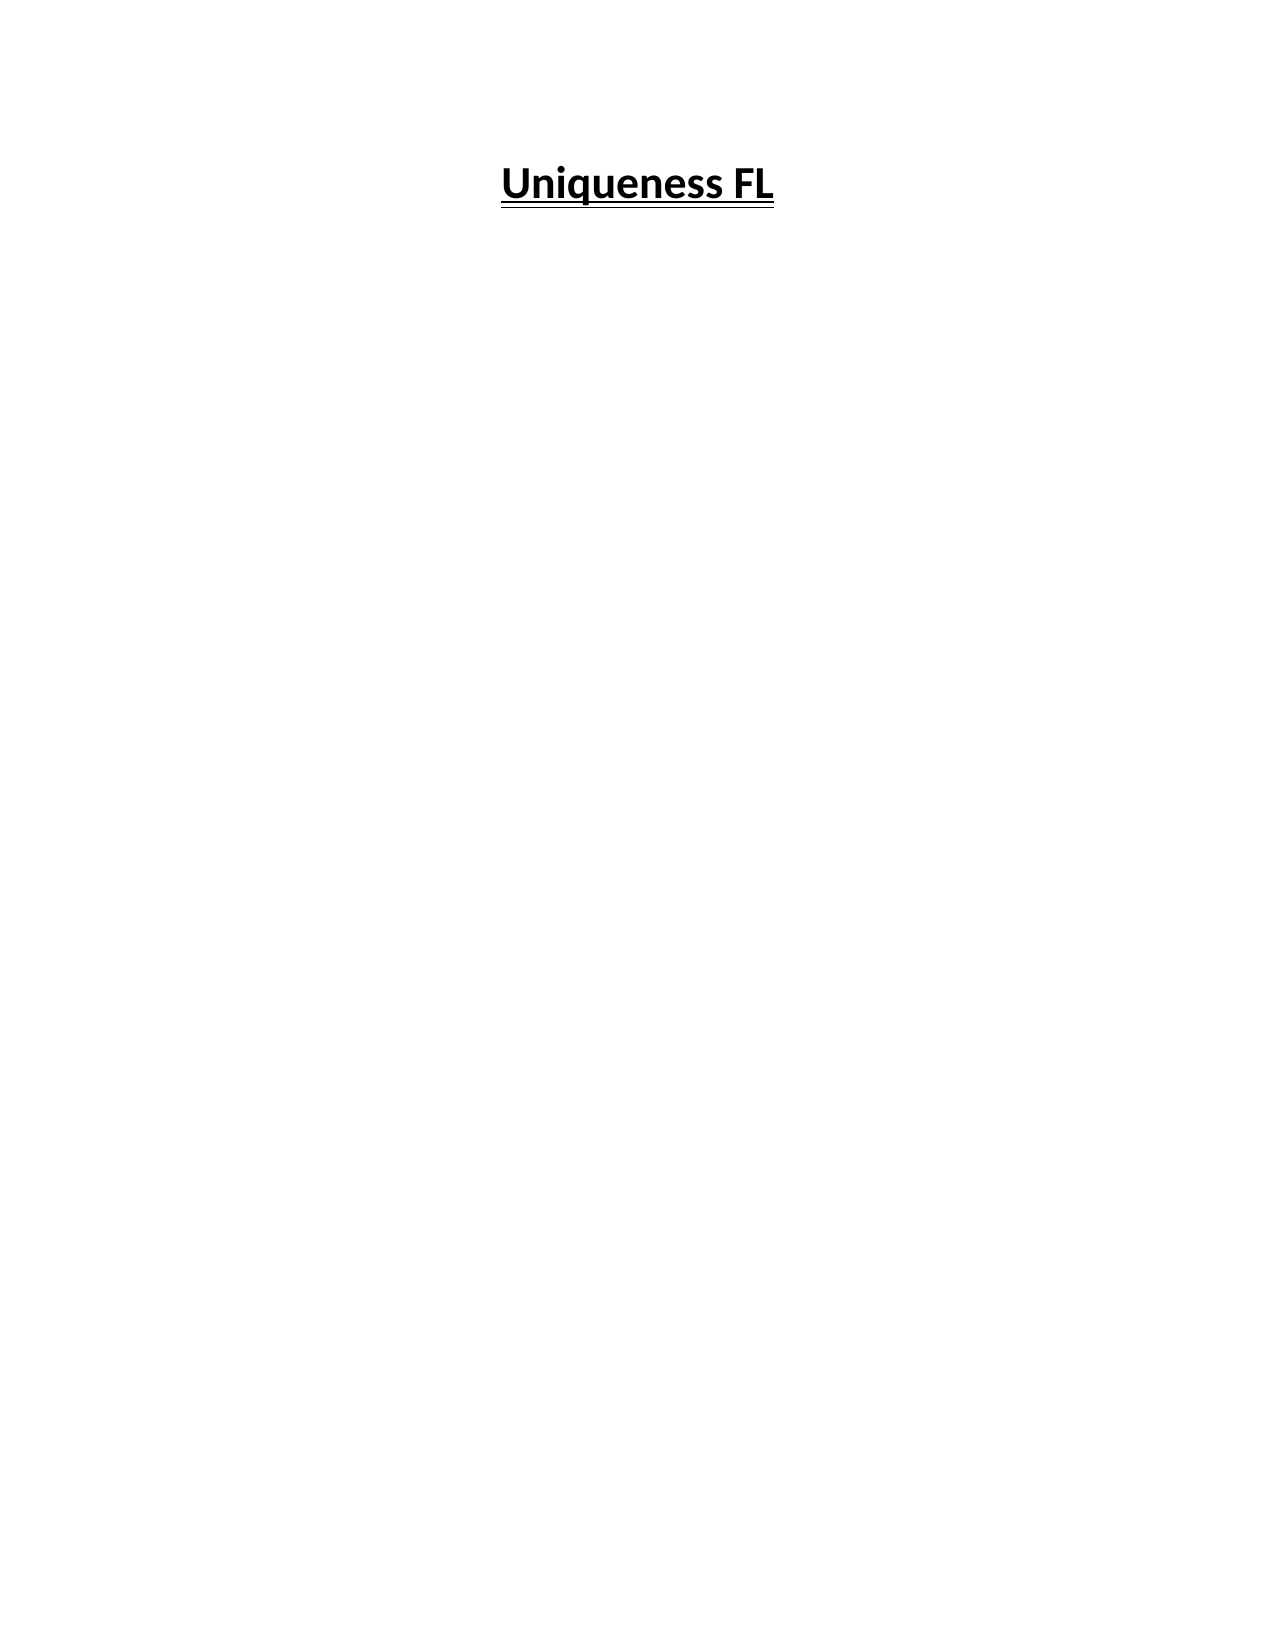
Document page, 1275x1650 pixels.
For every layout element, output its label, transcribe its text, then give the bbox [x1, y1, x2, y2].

subtitle Uniqueness FL [187, 154, 1087, 210]
